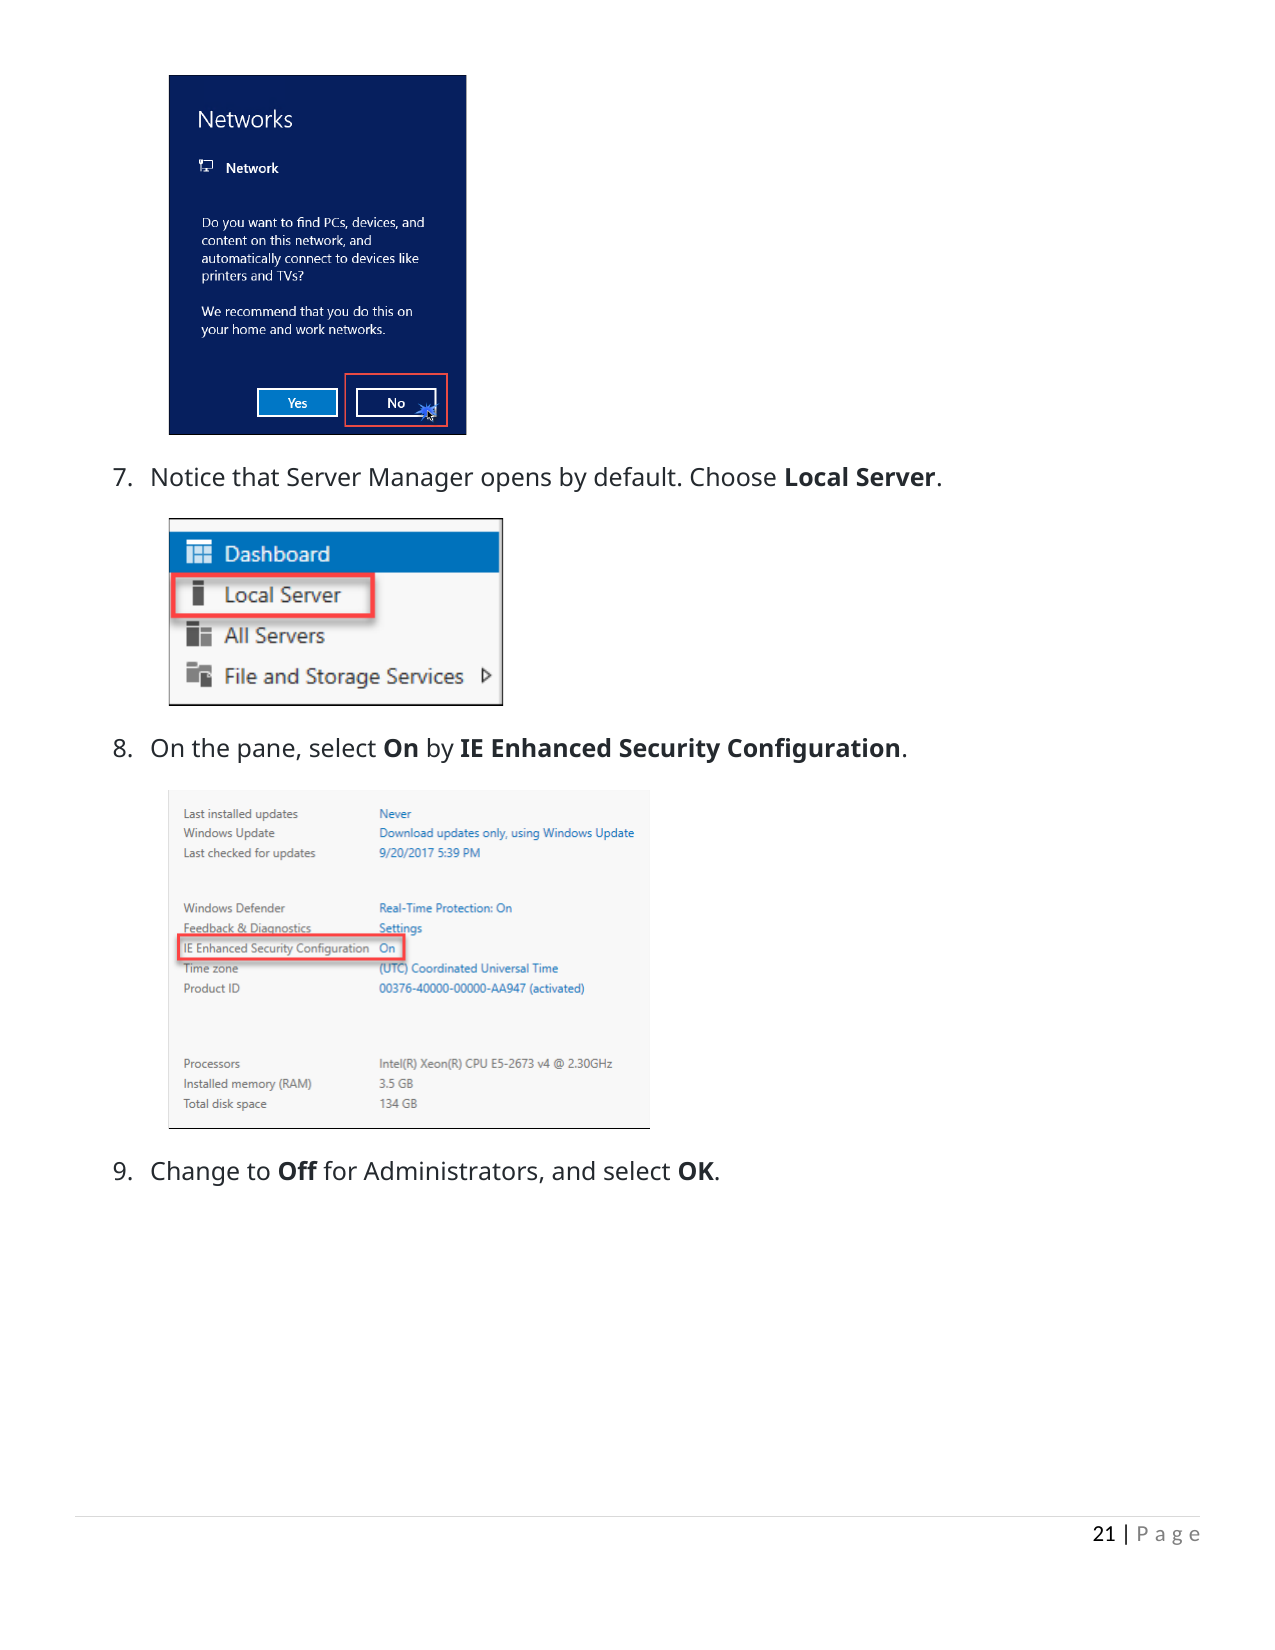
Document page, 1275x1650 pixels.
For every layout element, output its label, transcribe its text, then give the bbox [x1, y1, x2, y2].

list Notice that Server Manager opens by default. Choose Local Server. [112, 459, 1200, 493]
list Change to Off for Administrators, and select OK. [112, 1153, 1200, 1187]
list On the pane, select On by IE Enhanced Security Configuration. [112, 731, 1200, 765]
